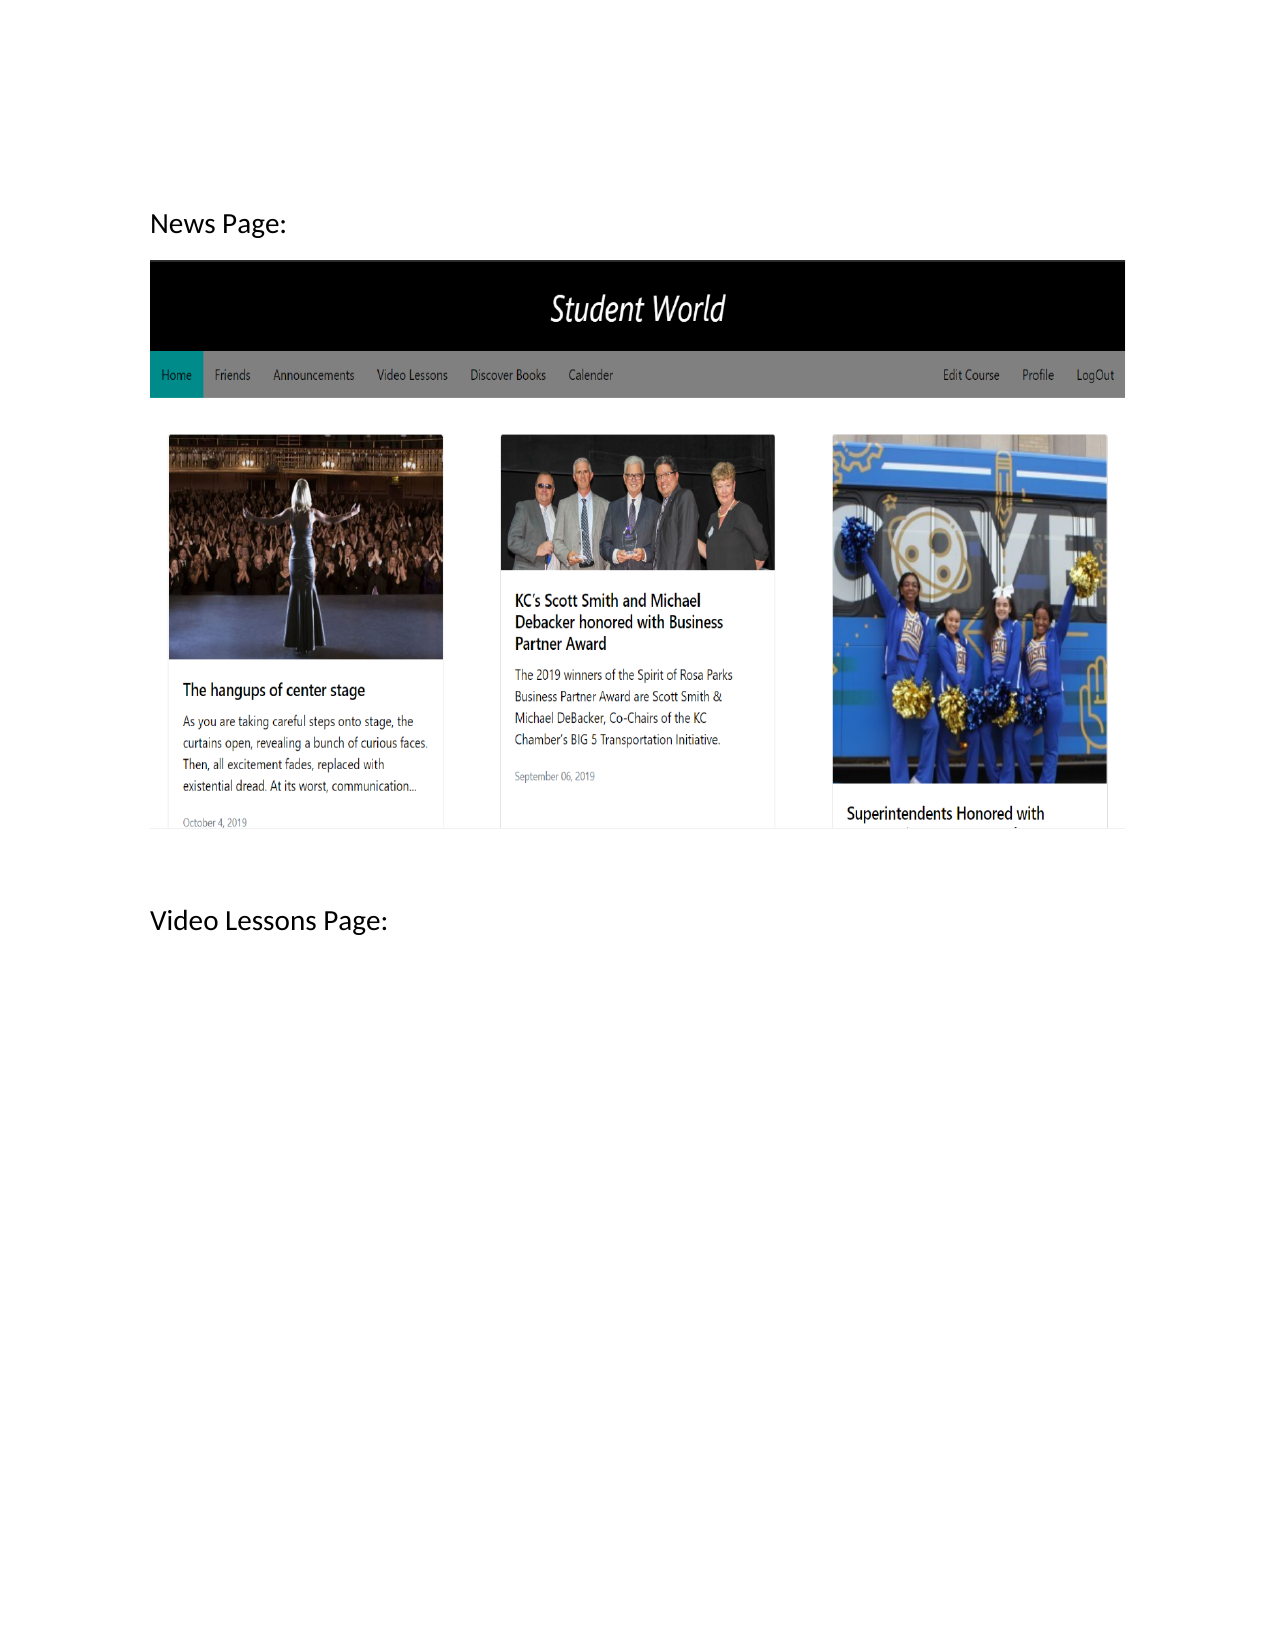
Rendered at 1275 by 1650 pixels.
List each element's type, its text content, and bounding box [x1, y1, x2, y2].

text News Page: [150, 205, 1125, 241]
text Video Lessons Page: [150, 902, 1125, 938]
picture [150, 260, 1125, 829]
